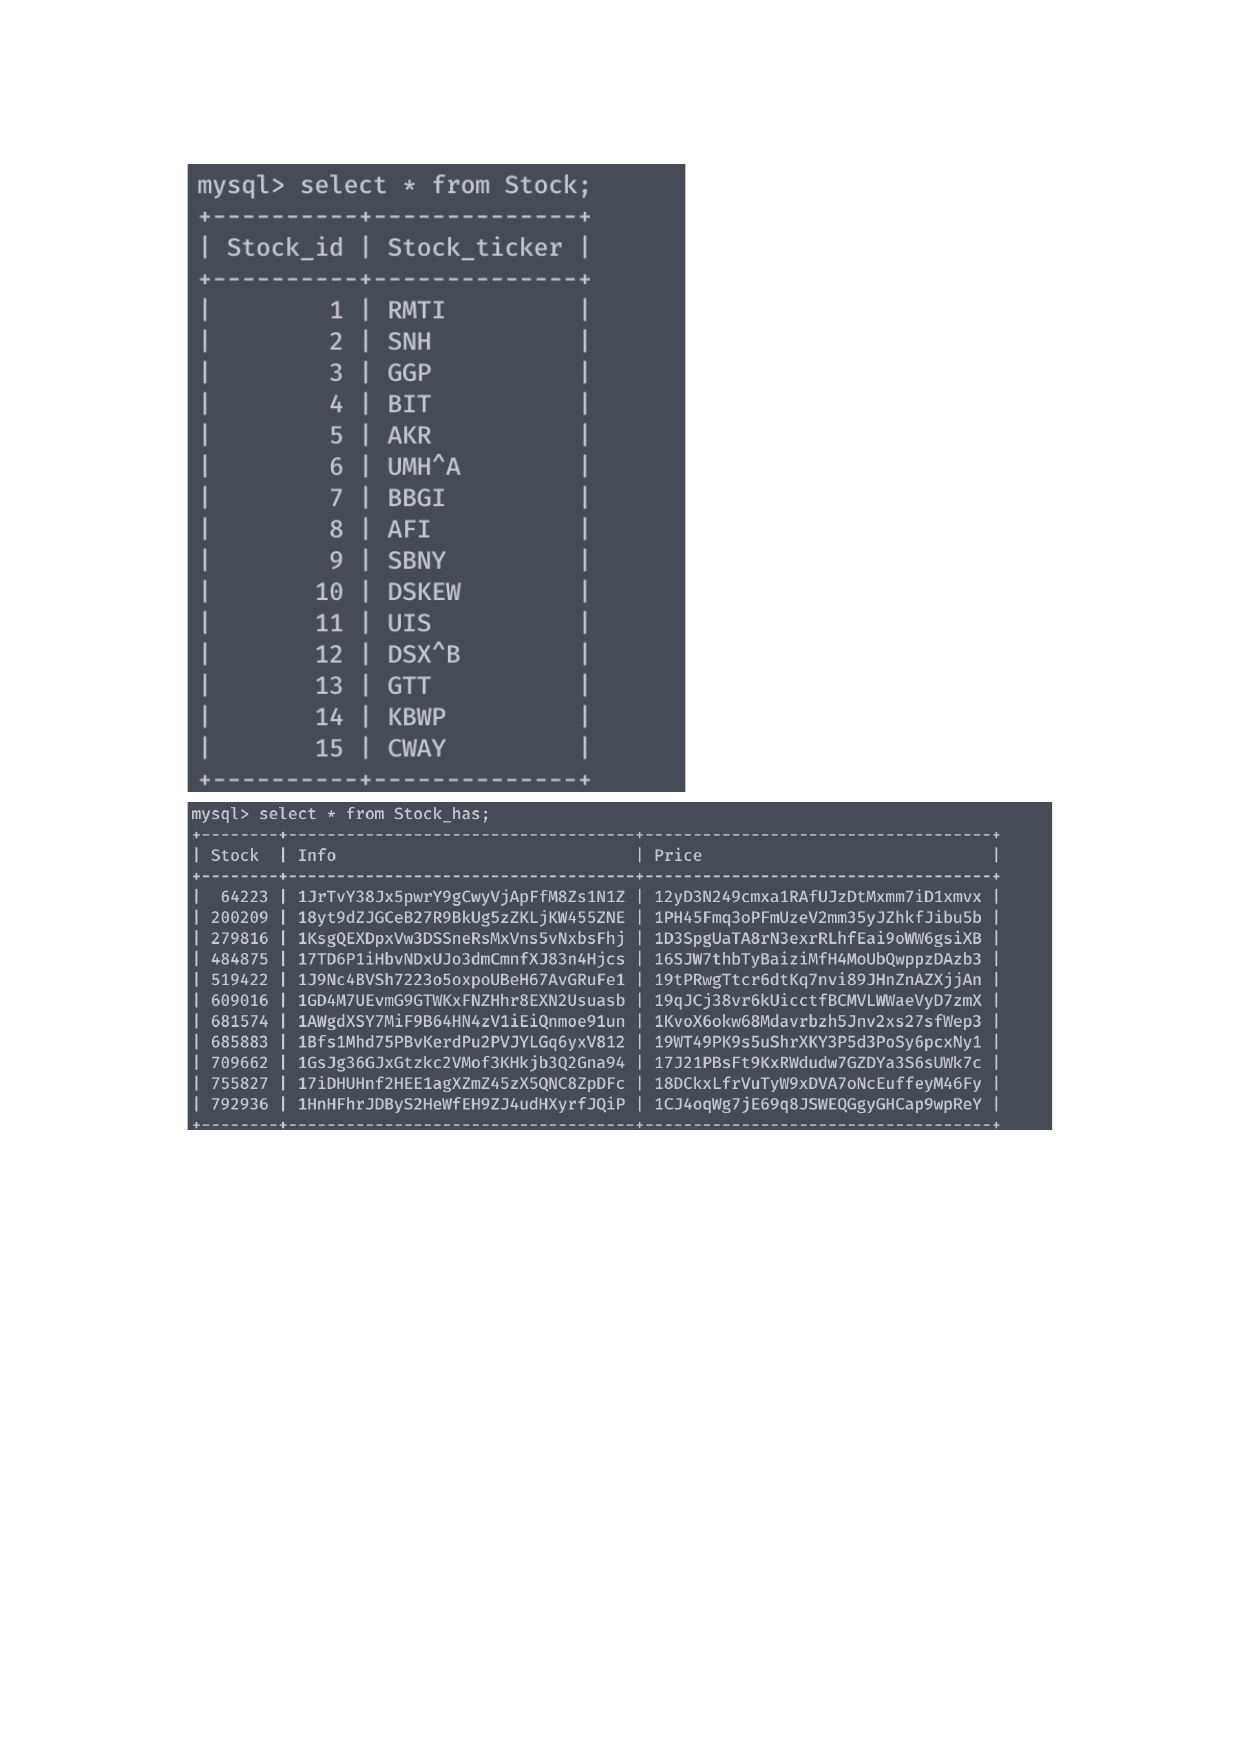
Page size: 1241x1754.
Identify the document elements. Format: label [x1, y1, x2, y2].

picture [187, 164, 686, 792]
picture [187, 802, 1053, 1130]
